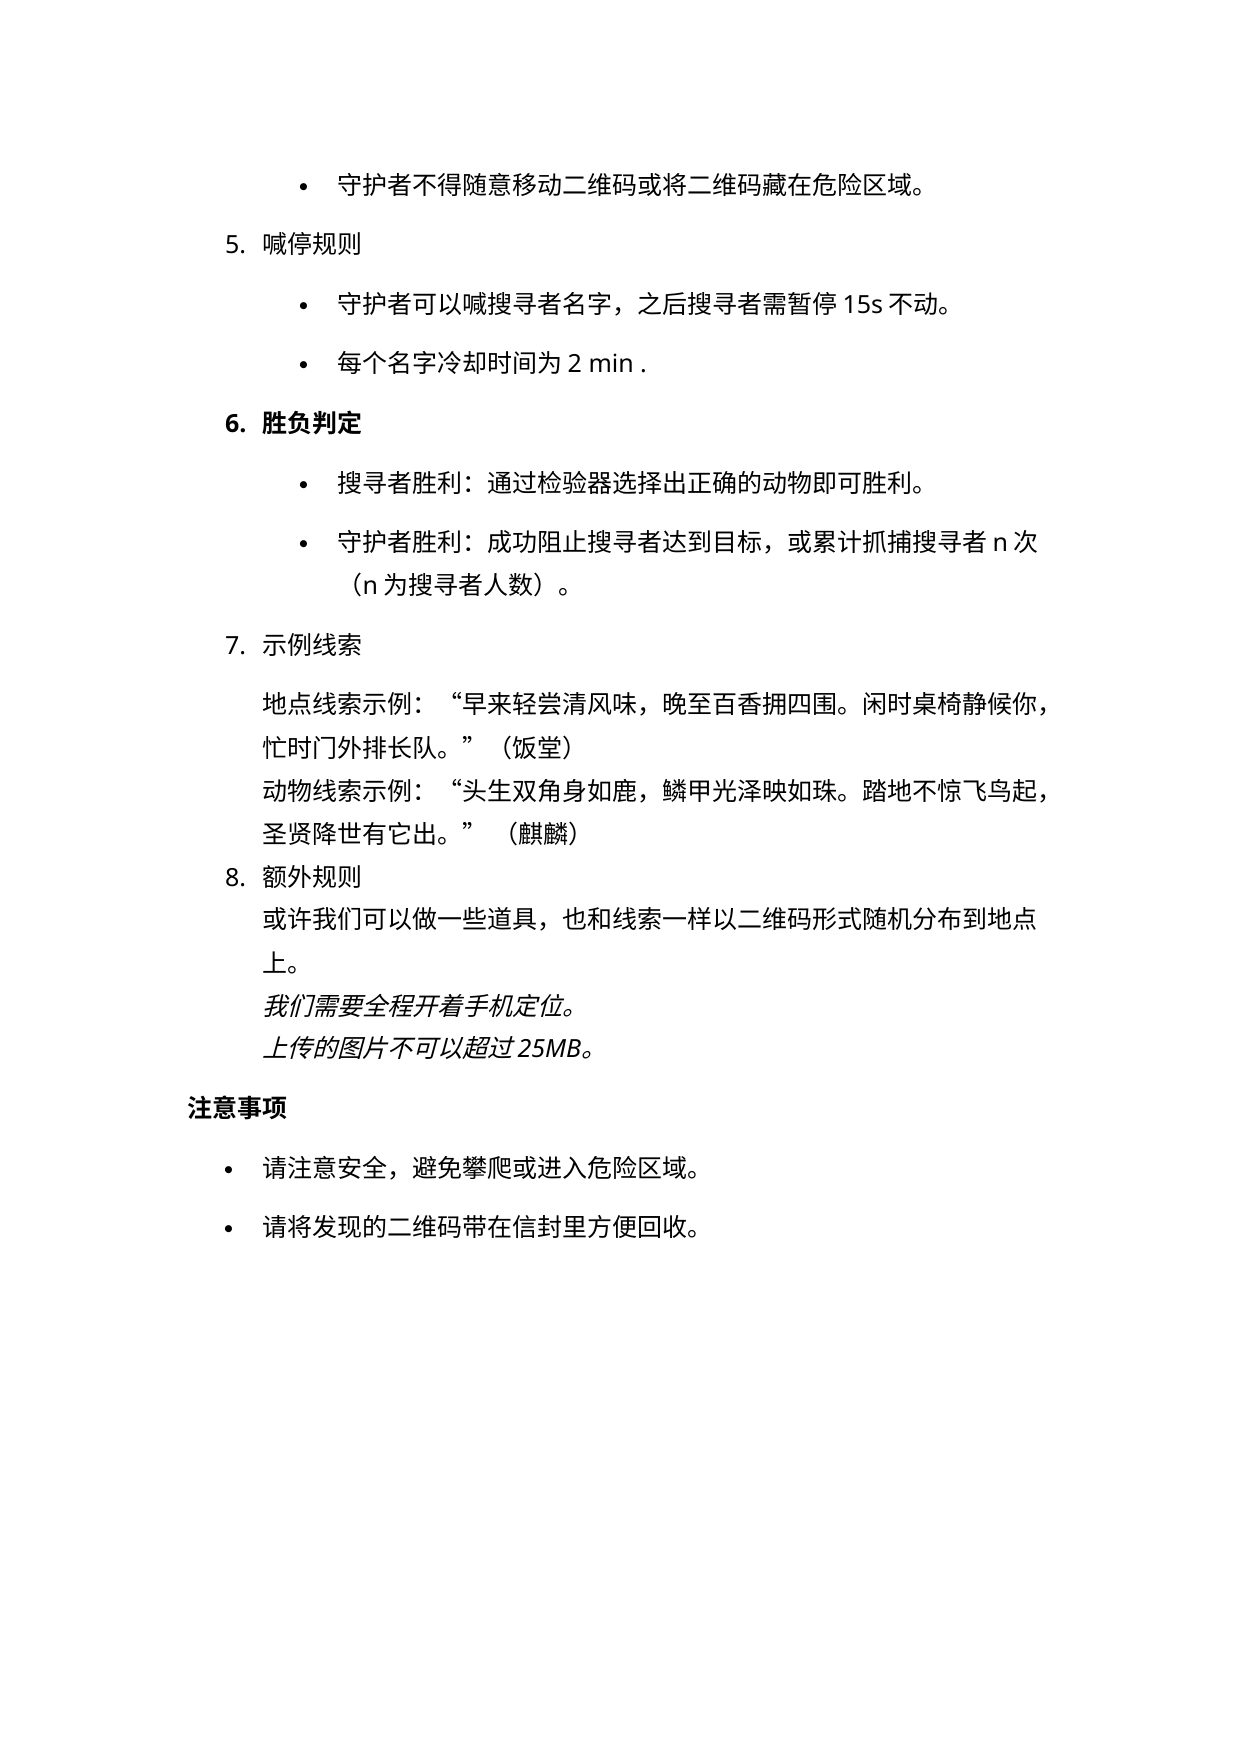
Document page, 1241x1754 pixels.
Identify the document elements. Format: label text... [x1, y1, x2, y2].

text 注意事项 [187, 1088, 1053, 1125]
list 请注意安全，避免攀爬或进入危险区域。 [225, 1147, 1053, 1185]
list 地点线索示例：“早来轻尝清风味，晚至百香拥四围。闲时桌椅静候你，忙时门外排长队。”（饭堂） [262, 684, 1053, 765]
list 守护者胜利：成功阻止搜寻者达到目标，或累计抓捕搜寻者n次（n为搜寻者人数）。 [300, 522, 1053, 603]
list 示例线索 [225, 625, 1053, 662]
list 额外规则 [225, 856, 1053, 894]
list 守护者不得随意移动二维码或将二维码藏在危险区域。 [300, 164, 1053, 202]
list 守护者可以喊搜寻者名字，之后搜寻者需暂停15s不动。 [300, 284, 1053, 321]
list 或许我们可以做一些道具，也和线索一样以二维码形式随机分布到地点上。 [262, 899, 1053, 980]
list 喊停规则 [225, 224, 1053, 262]
list 动物线索示例：“头生双角身如鹿，鳞甲光泽映如珠。踏地不惊飞鸟起，圣贤降世有它出。” （麒麟） [262, 770, 1053, 851]
list 每个名字冷却时间为2 min . [300, 343, 1053, 381]
list 搜寻者胜利：通过检验器选择出正确的动物即可胜利。 [300, 462, 1053, 500]
list 请将发现的二维码带在信封里方便回收。 [225, 1207, 1053, 1244]
list 我们需要全程开着手机定位。 [262, 985, 1053, 1023]
list 胜负判定 [225, 403, 1053, 440]
list 上传的图片不可以超过25MB。 [262, 1028, 1053, 1066]
